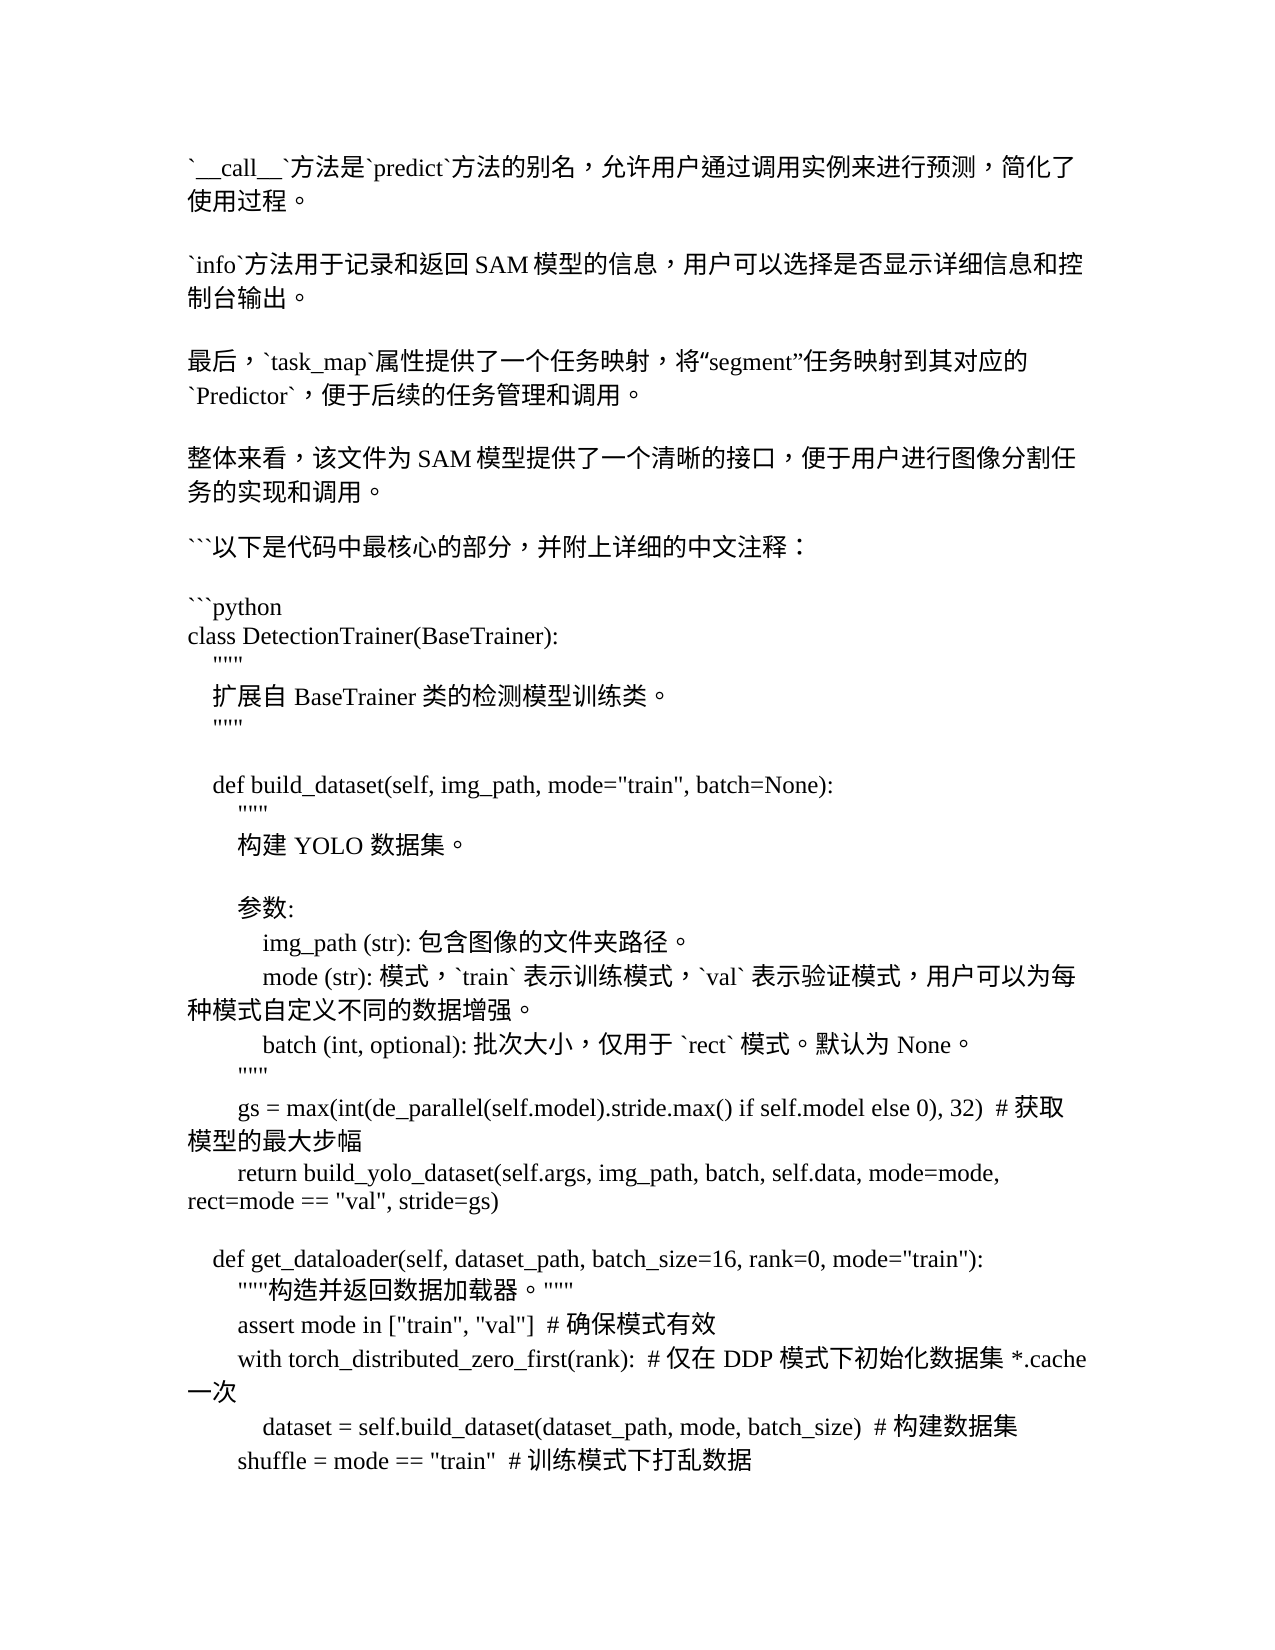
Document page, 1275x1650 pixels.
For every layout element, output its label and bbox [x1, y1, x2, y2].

text [187, 150, 1087, 509]
text [187, 529, 1087, 1477]
